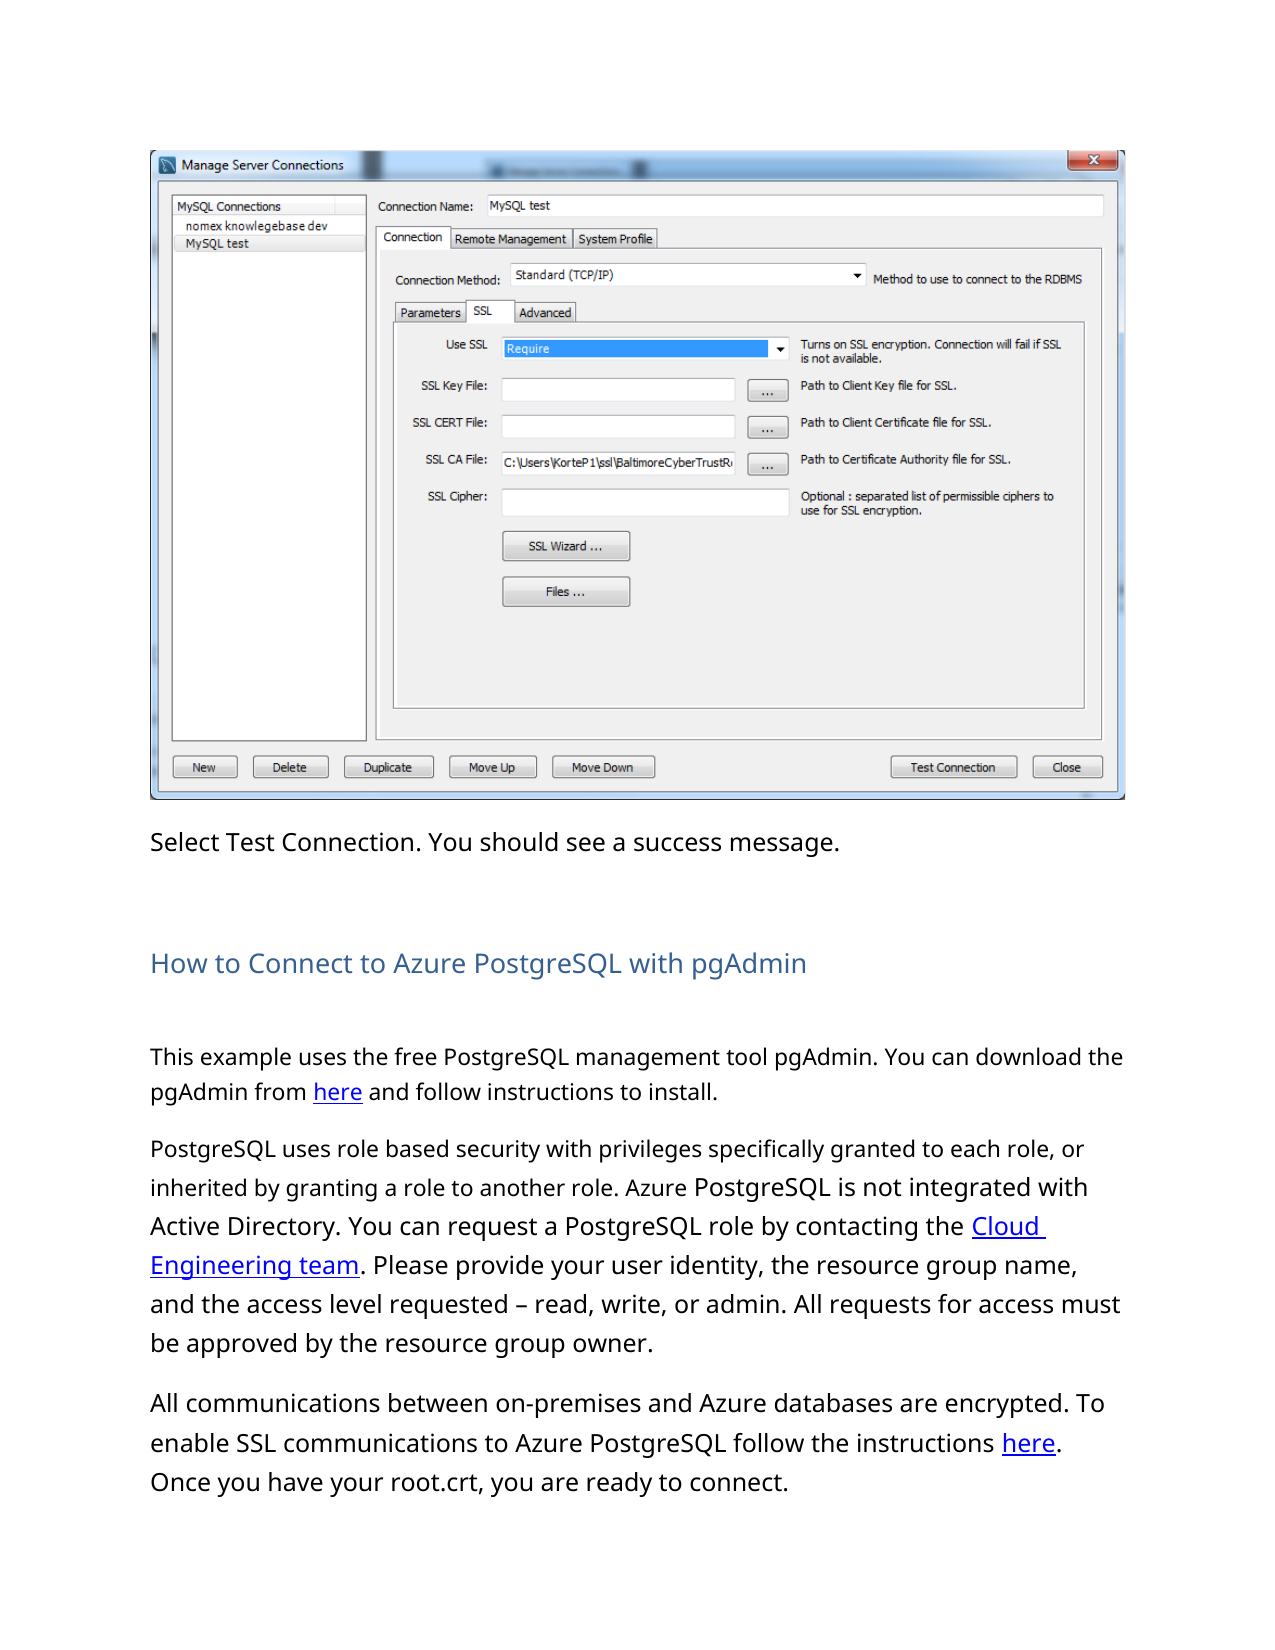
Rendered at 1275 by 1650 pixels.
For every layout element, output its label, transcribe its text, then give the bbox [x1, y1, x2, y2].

subtitle How to Connect to Azure PostgreSQL with pgAdmin [150, 945, 1125, 982]
picture [150, 150, 1125, 800]
text Select Test Connection. You should see a success message. [150, 825, 1125, 859]
text This example uses the free PostgreSQL management tool pgAdmin. You can download the pgAdmin from here and follow instructions to install. [150, 1040, 1125, 1108]
text PostgreSQL uses role based security with privileges specifically granted to each role, or inherited by granting a role to another role. Azure PostgreSQL is not integrated with Active Directory. You can request a PostgreSQL role by contacting the Cloud Engineering team. Please provide your user identity, the resource group name, and the access level requested – read, write, or admin. All requests for access must be approved by the resource group owner. [150, 1133, 1125, 1360]
text All communications between on-premises and Azure databases are encrypted. To enable SSL communications to Azure PostgreSQL follow the instructions here. Once you have your root.crt, you are ready to connect. [150, 1386, 1125, 1498]
